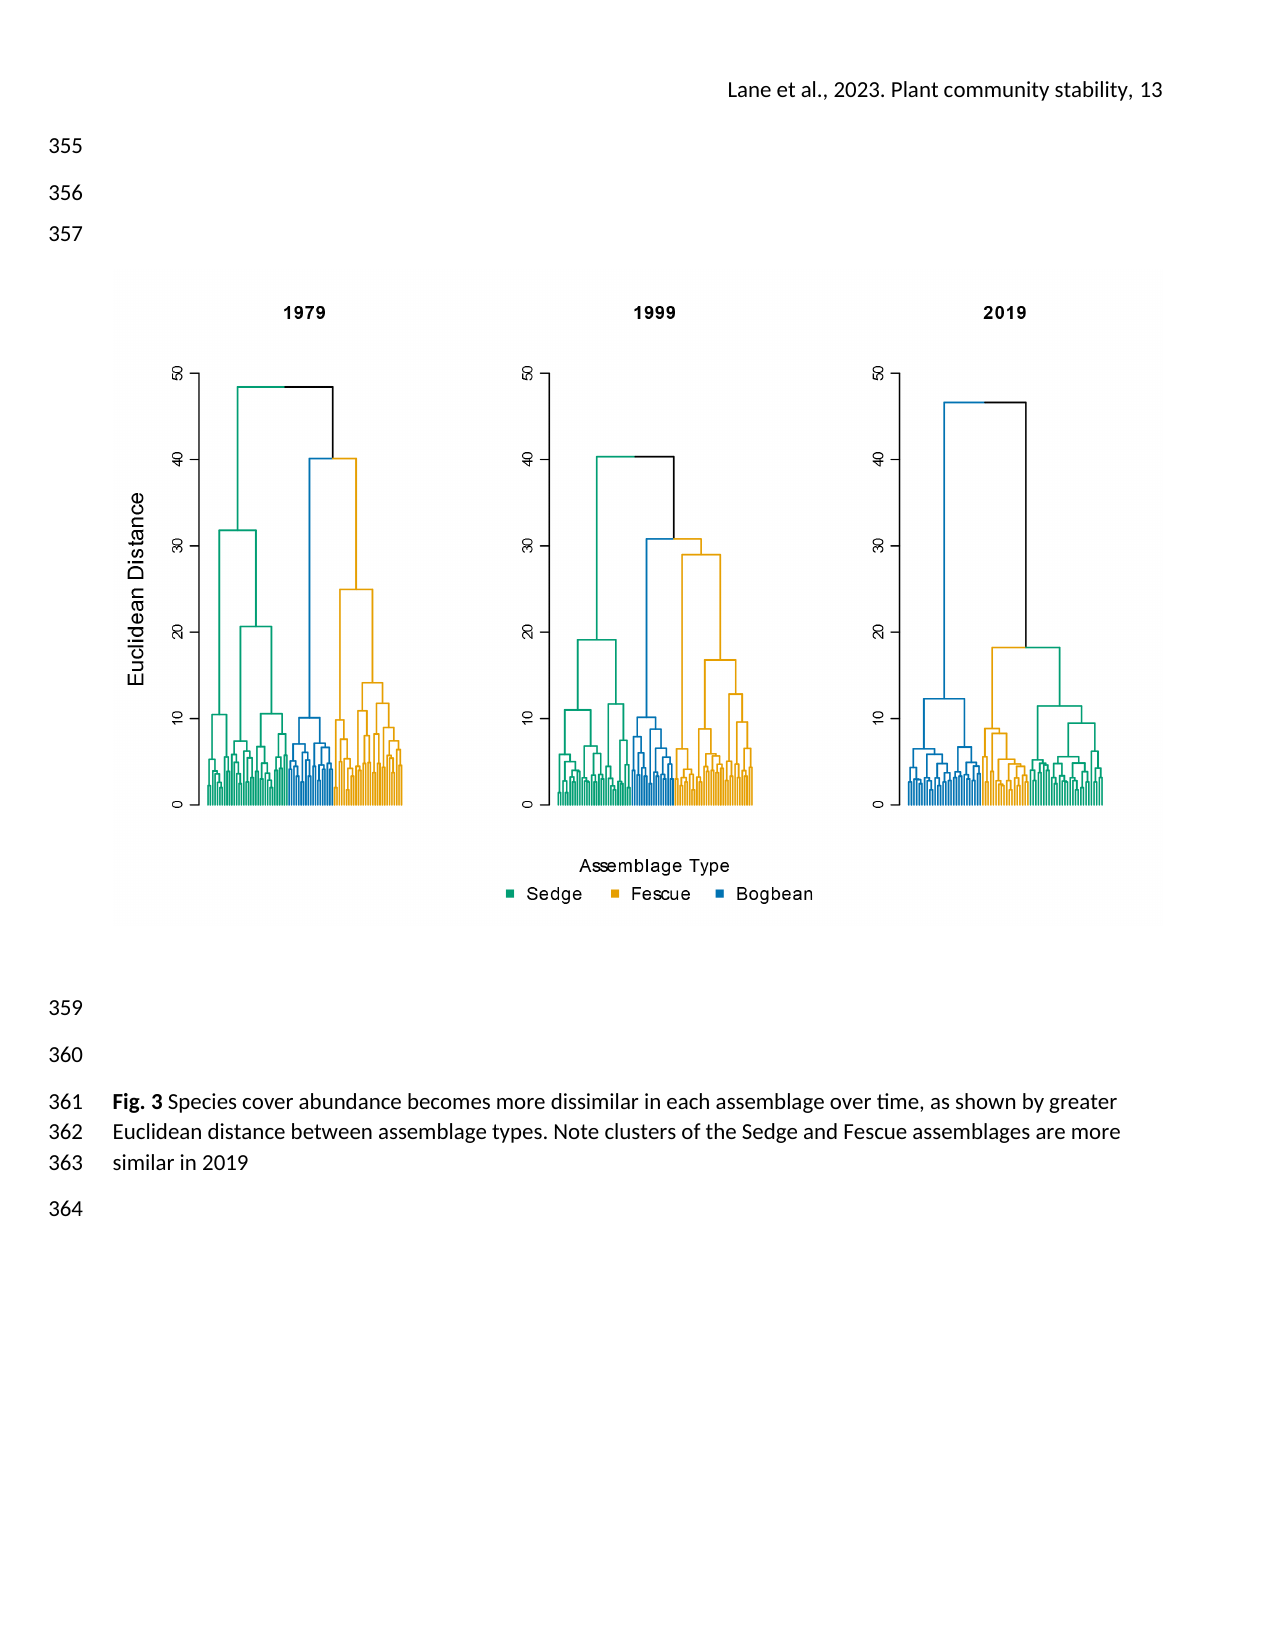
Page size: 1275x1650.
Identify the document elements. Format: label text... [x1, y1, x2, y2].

picture [112, 269, 1163, 926]
text Fig. 3 Species cover abundance becomes more dissimilar in each assemblage over time, as shown by greater Euclidean distance between assemblage types. Note clusters of the Sedge and Fescue assemblages are more similar in 2019 [112, 1087, 1162, 1176]
